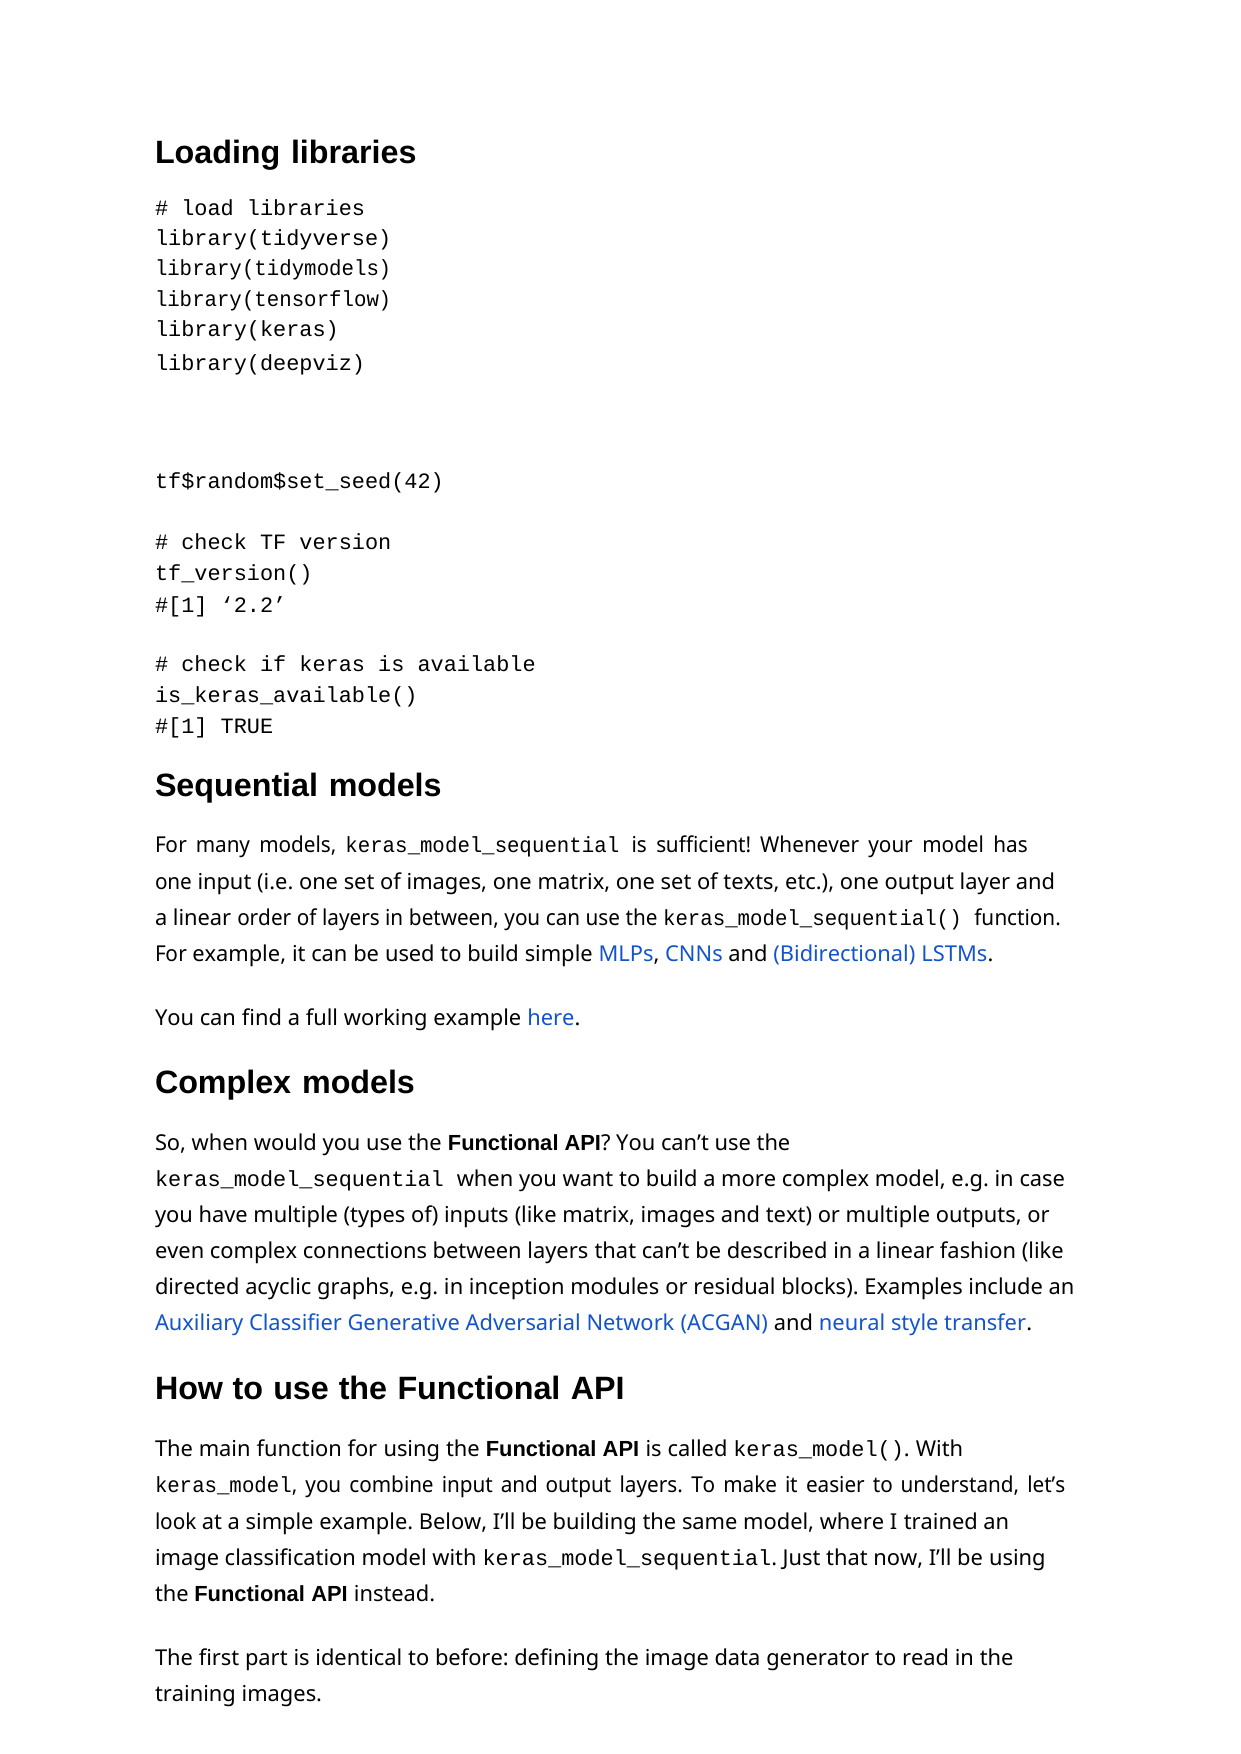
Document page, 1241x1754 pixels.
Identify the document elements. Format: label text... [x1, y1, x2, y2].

text The first part is identical to before: defining the image data generator to read in the training images. [155, 1642, 1062, 1707]
text library(deepviz) [155, 349, 1098, 375]
text For many models, keras_model_sequential is sufficient! Whenever your model has one input (i.e. one set of images, one matrix, one set of texts, etc.), one output layer and a linear order of layers in between, you can use the keras_model_sequential() function. For example, it can be used to build simple MLPs, CNNs and (Bidirectional) LSTMs. [155, 829, 1062, 968]
text #[1] TRUE [155, 714, 1098, 739]
text # load libraries library(tidyverse) library(tidymodels) library(tensorflow) library(keras) [155, 197, 537, 343]
text Complex models [155, 1063, 1098, 1100]
text #[1] ‘2.2’ [155, 592, 1098, 617]
text Sequential models [155, 766, 1098, 803]
text Loading libraries [155, 133, 1098, 170]
text So, when would you use the Functional API? You can’t use the keras_model_sequential when you want to build a more complex model, e.g. in case you have multiple (types of) inputs (like matrix, images and text) or multiple outputs, or even complex connections between layers that can’t be described in a linear fashion (like directed acyclic graphs, e.g. in inception modules or residual blocks). Examples include an Auxiliary Classifier Generative Adversarial Network (ACGAN) and neural style transfer. [155, 1127, 1083, 1337]
text How to use the Functional API [155, 1369, 1098, 1406]
text tf$random$set_seed(42) [155, 470, 1098, 495]
text The main function for using the Functional API is called keras_model(). With keras_model, you combine input and output layers. To make it easier to understand, let’s look at a simple example. Below, I’ll be building the same model, where I trained an image classification model with keras_model_sequential. Just that now, I’ll be using the Functional API instead. [155, 1433, 1077, 1608]
text # check if keras is available is_keras_available() [155, 653, 537, 709]
text You can find a full working example here. [155, 1001, 1098, 1031]
text # check TF version tf_version() [155, 532, 393, 587]
